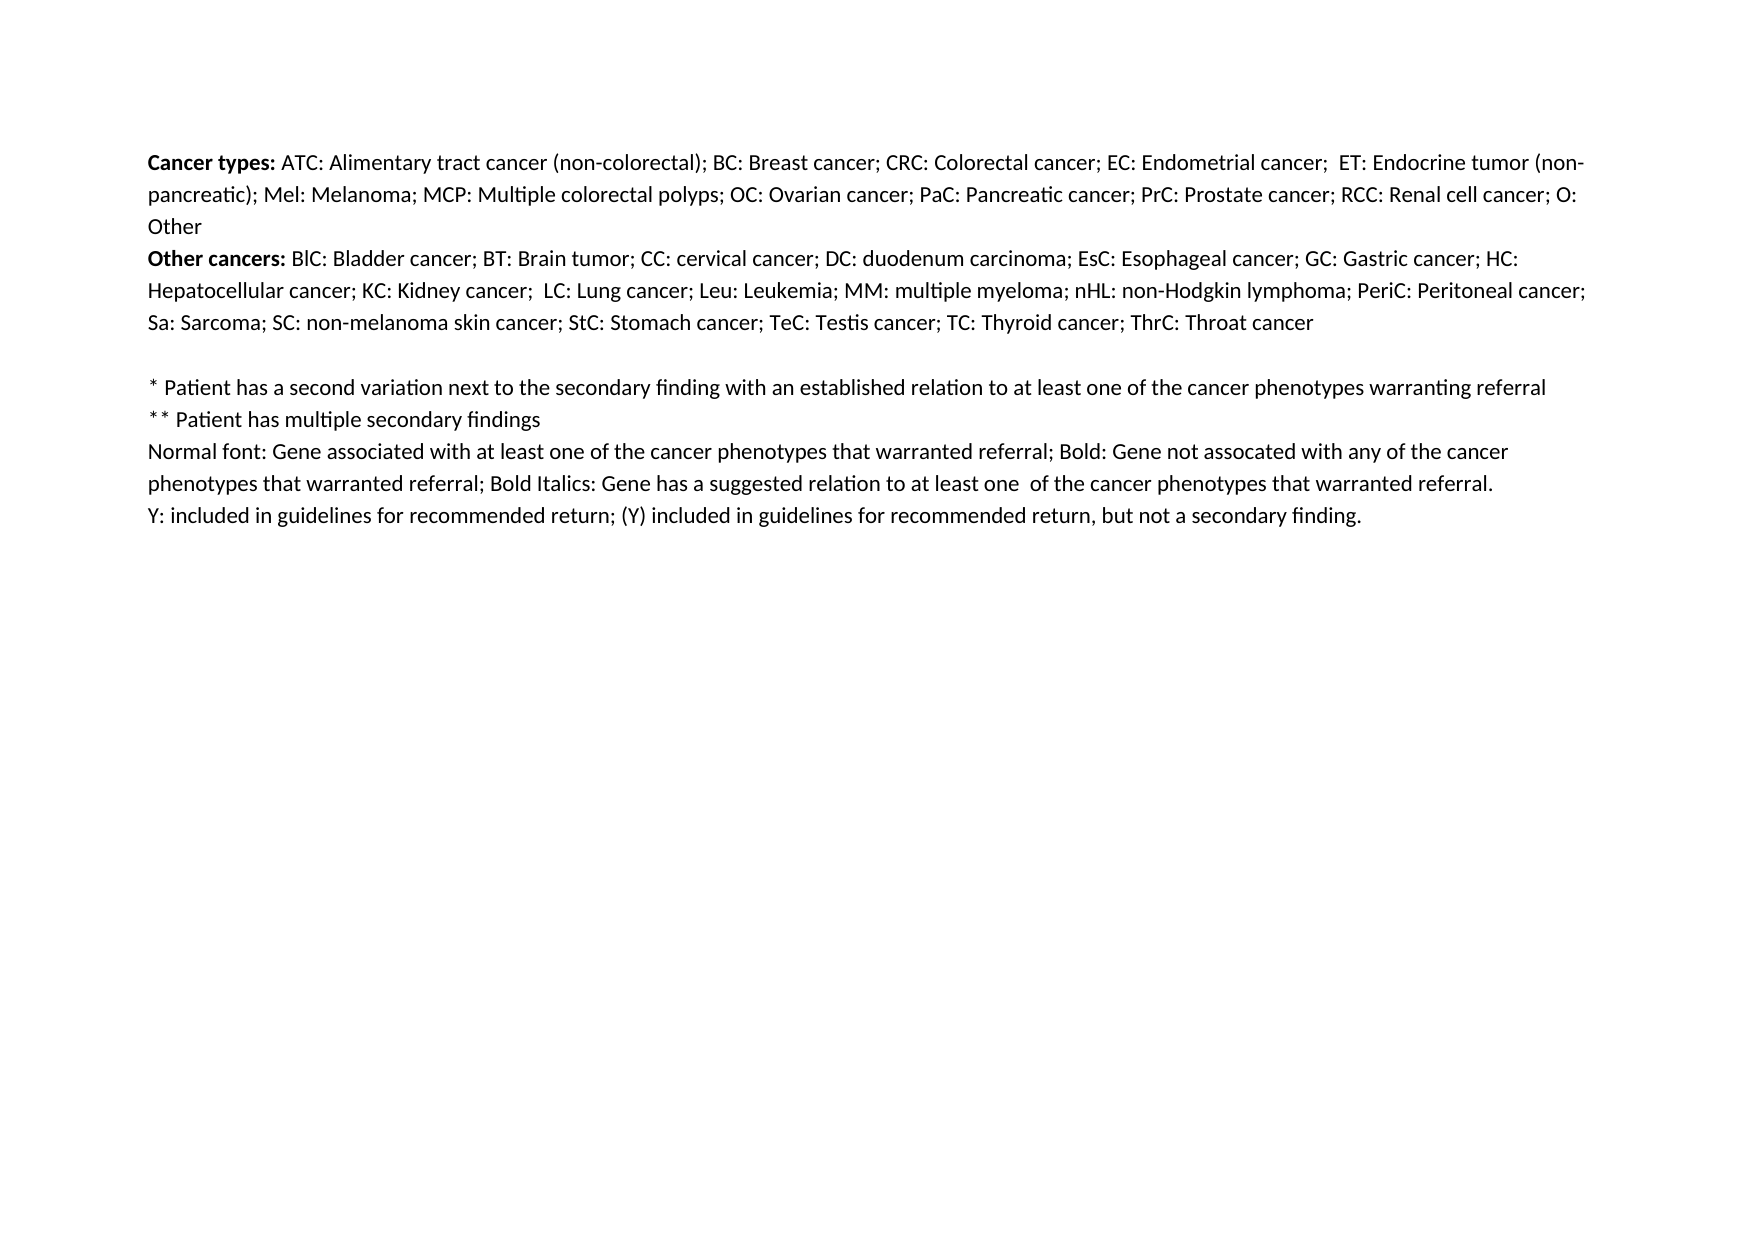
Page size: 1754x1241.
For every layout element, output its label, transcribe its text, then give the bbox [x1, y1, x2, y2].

text * Patient has a second variation next to the secondary finding with an established relation to at least one of the cancer phenotypes warranting referral [148, 373, 1606, 401]
text Y: included in guidelines for recommended return; (Y) included in guidelines for recommended return, but not a secondary finding. [148, 502, 1606, 530]
text Cancer types: ATC: Alimentary tract cancer (non-colorectal); BC: Breast cancer; CRC: Colorectal cancer; EC: Endometrial cancer; ET: Endocrine tumor (non-pancreatic); Mel: Melanoma; MCP: Multiple colorectal polyps; OC: Ovarian cancer; PaC: Pancreatic cancer; PrC: Prostate cancer; RCC: Renal cell cancer; O: Other [148, 148, 1606, 240]
text Other cancers: BlC: Bladder cancer; BT: Brain tumor; CC: cervical cancer; DC: duodenum carcinoma; EsC: Esophageal cancer; GC: Gastric cancer; HC: Hepatocellular cancer; KC: Kidney cancer; LC: Lung cancer; Leu: Leukemia; MM: multiple myeloma; nHL: non-Hodgkin lymphoma; PeriC: Peritoneal cancer; Sa: Sarcoma; SC: non-melanoma skin cancer; StC: Stomach cancer; TeC: Testis cancer; TC: Thyroid cancer; ThrC: Throat cancer [148, 244, 1606, 337]
text ** Patient has multiple secondary findings [148, 405, 1606, 433]
text Normal font: Gene associated with at least one of the cancer phenotypes that warranted referral; Bold: Gene not assocated with any of the cancer phenotypes that warranted referral; Bold Italics: Gene has a suggested relation to at least one of the cancer phenotypes that warranted referral. [148, 437, 1606, 497]
